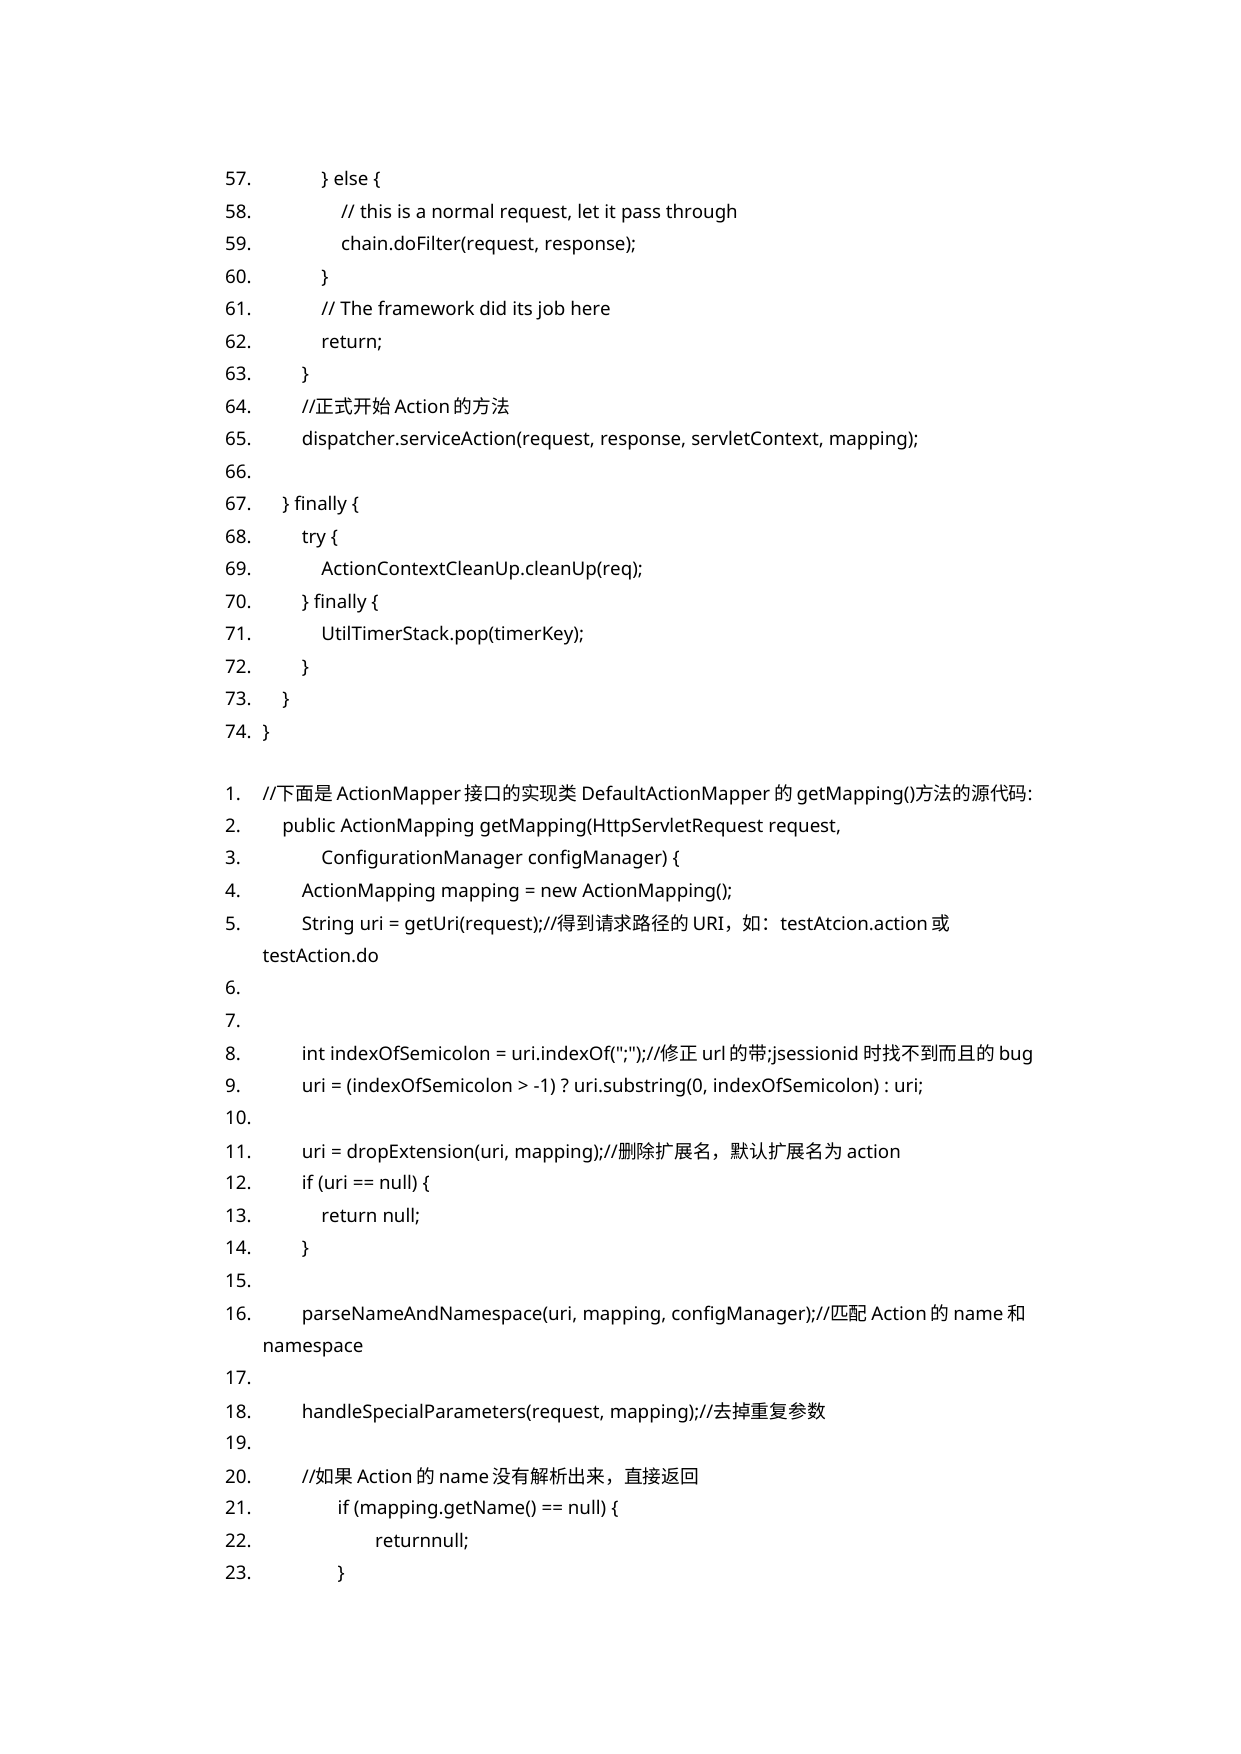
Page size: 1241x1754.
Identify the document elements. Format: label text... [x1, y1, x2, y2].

list // this is a normal request, let it pass through [225, 194, 1053, 227]
list //正式开始Action的方法 [225, 389, 1053, 422]
list } else { [225, 162, 1053, 194]
list return; [225, 324, 1053, 357]
list ActionContextCleanUp.cleanUp(req); [225, 552, 1053, 584]
list //下面是ActionMapper接口的实现类 DefaultActionMapper的getMapping()方法的源代码: [225, 776, 1053, 809]
list int indexOfSemicolon = uri.indexOf(";");//修正url的带;jsessionid 时找不到而且的bug [225, 1036, 1053, 1069]
list // The framework did its job here [225, 292, 1053, 324]
list } [225, 357, 1053, 389]
list } finally { [225, 584, 1053, 617]
list uri = (indexOfSemicolon > -1) ? uri.substring(0, indexOfSemicolon) : uri; [225, 1069, 1053, 1101]
list parseNameAndNamespace(uri, mapping, configManager);//匹配Action的name和namespace [225, 1296, 1053, 1361]
list if (mapping.getName() == null) { [225, 1491, 1053, 1524]
list if (uri == null) { [225, 1166, 1053, 1199]
list //如果Action的name没有解析出来，直接返回 [225, 1459, 1053, 1491]
list } [225, 259, 1053, 292]
list ConfigurationManager configManager) { [225, 841, 1053, 874]
list public ActionMapping getMapping(HttpServletRequest request, [225, 809, 1053, 841]
list } [225, 1556, 1053, 1589]
list } [225, 1231, 1053, 1264]
list returnnull; [225, 1524, 1053, 1556]
list UtilTimerStack.pop(timerKey); [225, 617, 1053, 649]
list uri = dropExtension(uri, mapping);//删除扩展名，默认扩展名为action [225, 1134, 1053, 1166]
list ActionMapping mapping = new ActionMapping(); [225, 874, 1053, 906]
list try { [225, 519, 1053, 552]
list } [225, 682, 1053, 714]
list } finally { [225, 487, 1053, 519]
list String uri = getUri(request);//得到请求路径的URI，如：testAtcion.action或testAction.do [225, 906, 1053, 971]
list return null; [225, 1199, 1053, 1231]
list dispatcher.serviceAction(request, response, servletContext, mapping); [225, 422, 1053, 454]
list handleSpecialParameters(request, mapping);//去掉重复参数 [225, 1394, 1053, 1426]
list } [225, 649, 1053, 682]
list chain.doFilter(request, response); [225, 227, 1053, 259]
list } [225, 714, 1053, 747]
